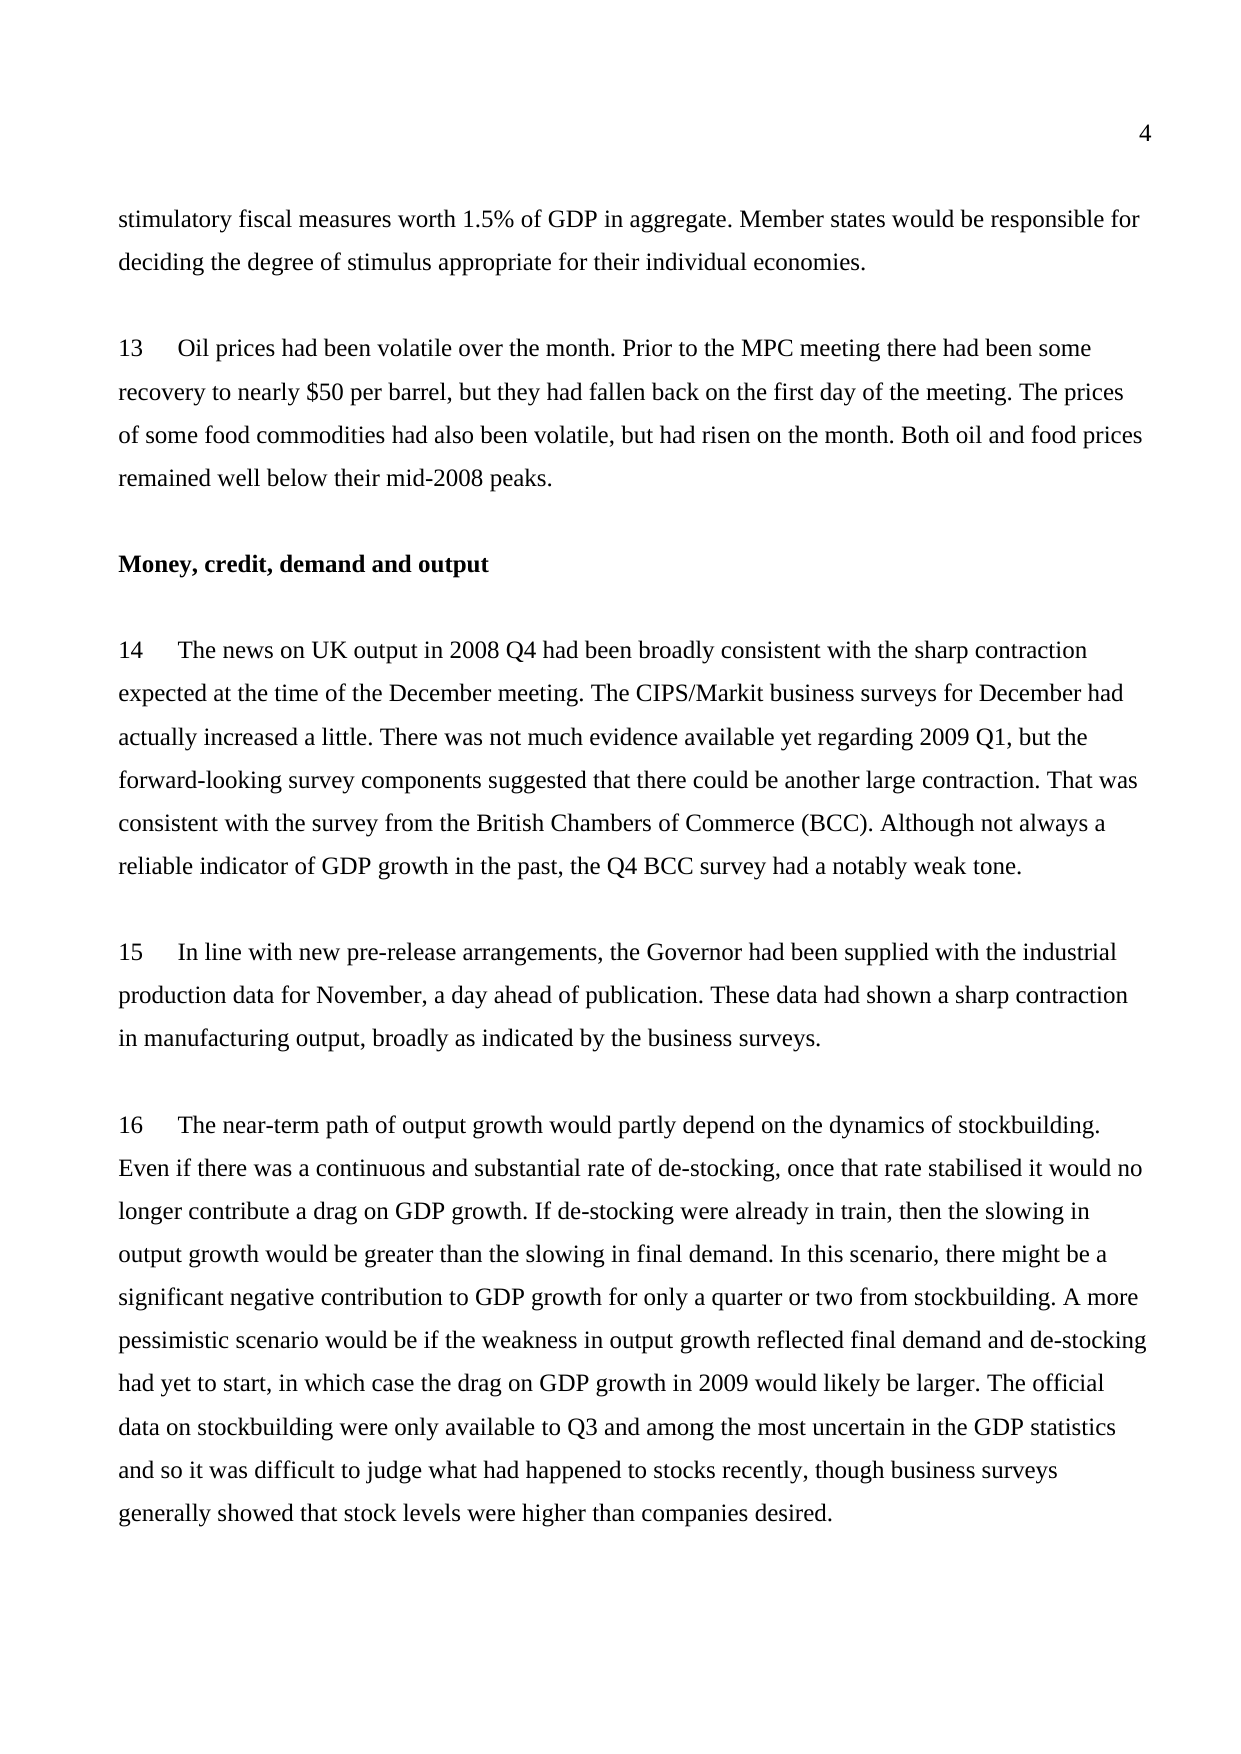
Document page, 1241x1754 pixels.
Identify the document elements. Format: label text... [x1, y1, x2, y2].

text stimulatory fiscal measures worth 1.5% of GDP in aggregate. Member states would be responsible for deciding the degree of stimulus appropriate for their individual economies. [118, 204, 1163, 276]
subtitle Money, credit, demand and output [118, 549, 1163, 578]
list The near-term path of output growth would partly depend on the dynamics of stockbuilding. Even if there was a continuous and substantial rate of de-stocking, once that rate stabilised it would no longer contribute a drag on GDP growth. If de-stocking were already in train, then the slowing in output growth would be greater than the slowing in final demand. In this scenario, there might be a significant negative contribution to GDP growth for only a quarter or two from stockbuilding. A more pessimistic scenario would be if the weakness in output growth reflected final demand and de-stocking had yet to start, in which case the drag on GDP growth in 2009 would likely be larger. The official data on stockbuilding were only available to Q3 and among the most uncertain in the GDP statistics and so it was difficult to judge what had happened to stocks recently, though business surveys generally showed that stock levels were higher than companies desired. [118, 1110, 1148, 1527]
list The news on UK output in 2008 Q4 had been broadly consistent with the sharp contraction expected at the time of the December meeting. The CIPS/Markit business surveys for December had actually increased a little. There was not much evidence available yet regarding 2009 Q1, but the forward-looking survey components suggested that there could be another large contraction. That was consistent with the survey from the British Chambers of Commerce (BCC). Although not always a reliable indicator of GDP growth in the past, the Q4 BCC survey had a notably weak tone. [118, 635, 1144, 880]
list Oil prices had been volatile over the month. Prior to the MPC meeting there had been some recovery to nearly $50 per barrel, but they had fallen back on the first day of the meeting. The prices of some food commodities had also been volatile, but had risen on the month. Both oil and food prices remained well below their mid-2008 peaks. [118, 333, 1150, 492]
list In line with new pre-release arrangements, the Governor had been supplied with the industrial production data for November, a day ahead of publication. These data had shown a sharp contraction in manufacturing output, broadly as indicated by the business surveys. [118, 937, 1135, 1052]
